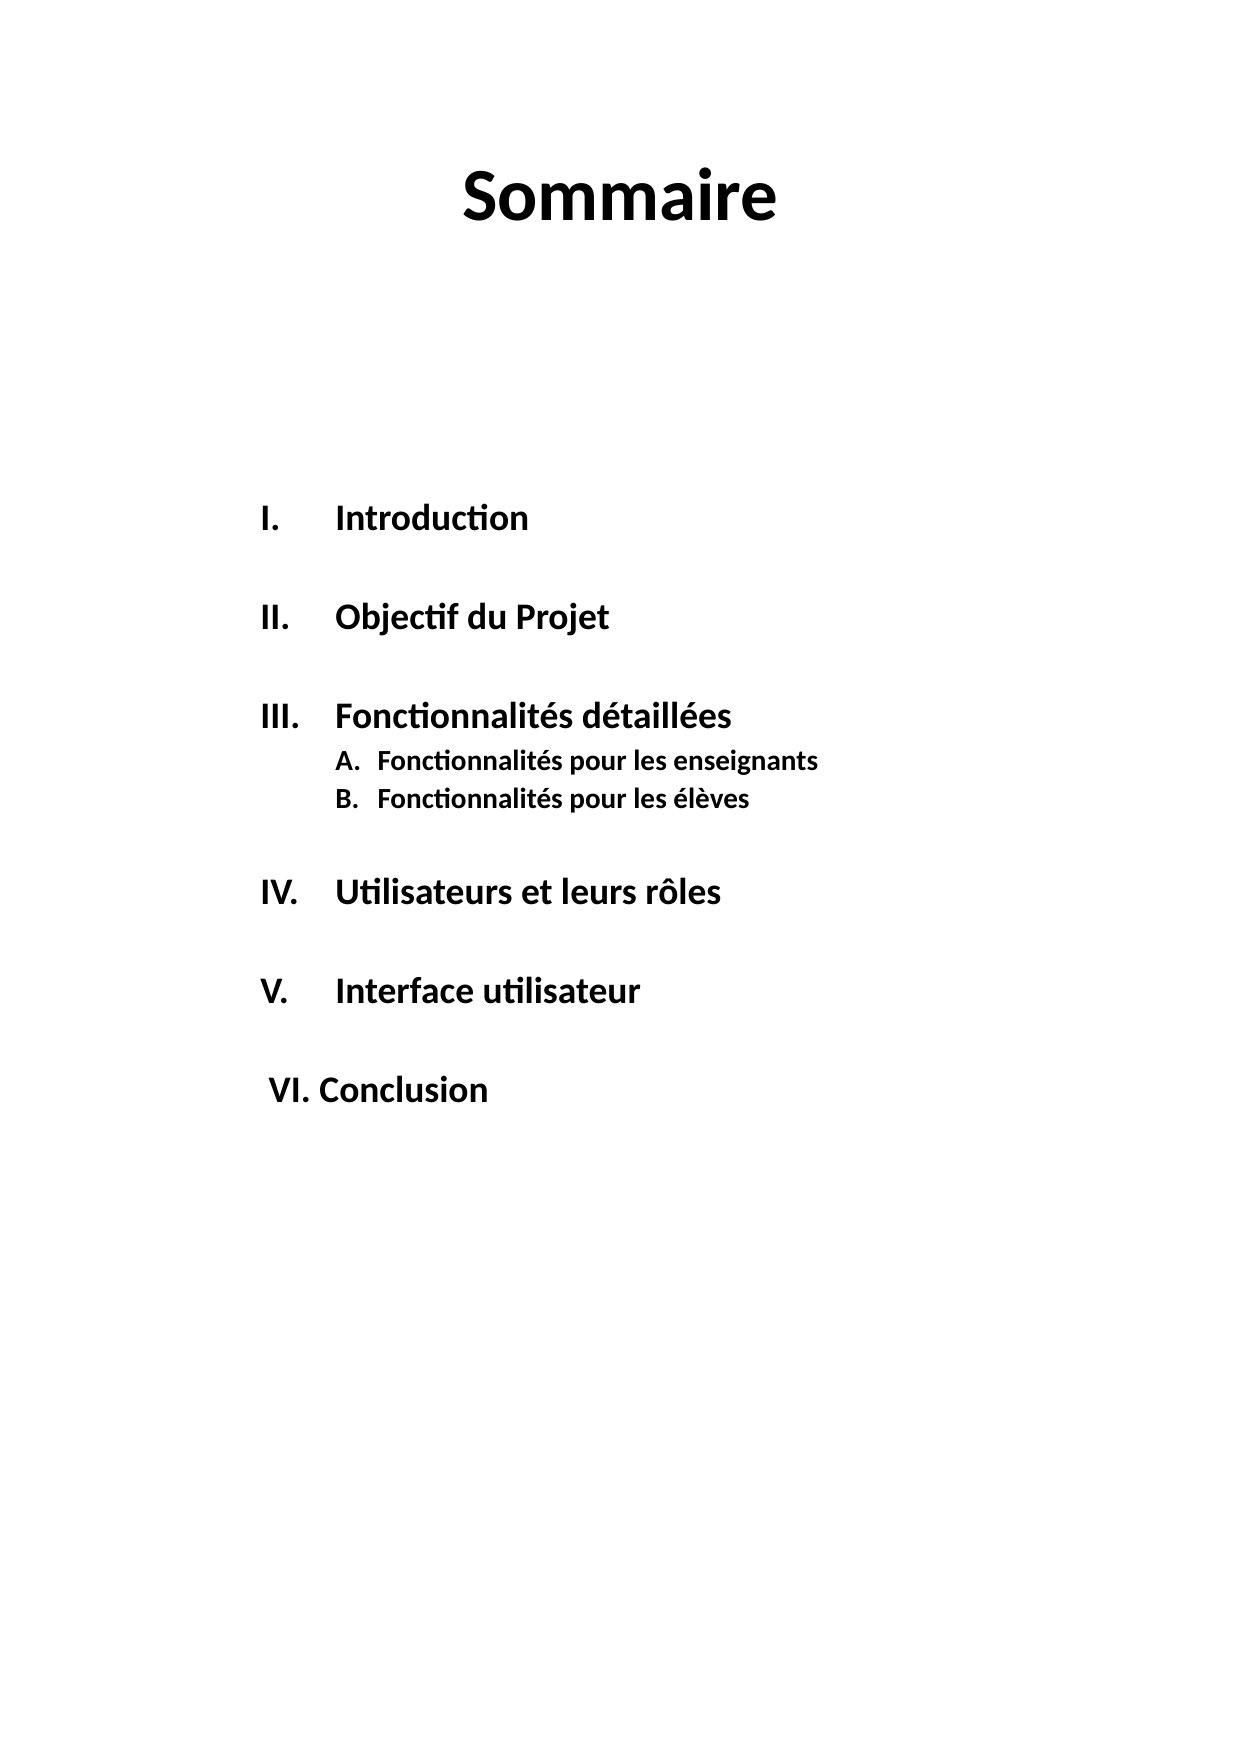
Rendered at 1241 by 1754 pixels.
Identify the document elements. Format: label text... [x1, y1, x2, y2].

list Utilisateurs et leurs rôles [260, 868, 1093, 914]
list Fonctionnalités pour les élèves [335, 780, 1093, 816]
text Sommaire [148, 148, 1093, 239]
list Interface utilisateur [260, 967, 1093, 1013]
list Objectif du Projet [260, 593, 1093, 639]
list VI. Conclusion [260, 1066, 1093, 1112]
list Introduction [260, 494, 1093, 540]
list Fonctionnalités pour les enseignants [335, 742, 1093, 777]
list Fonctionnalités détaillées [260, 692, 1093, 738]
